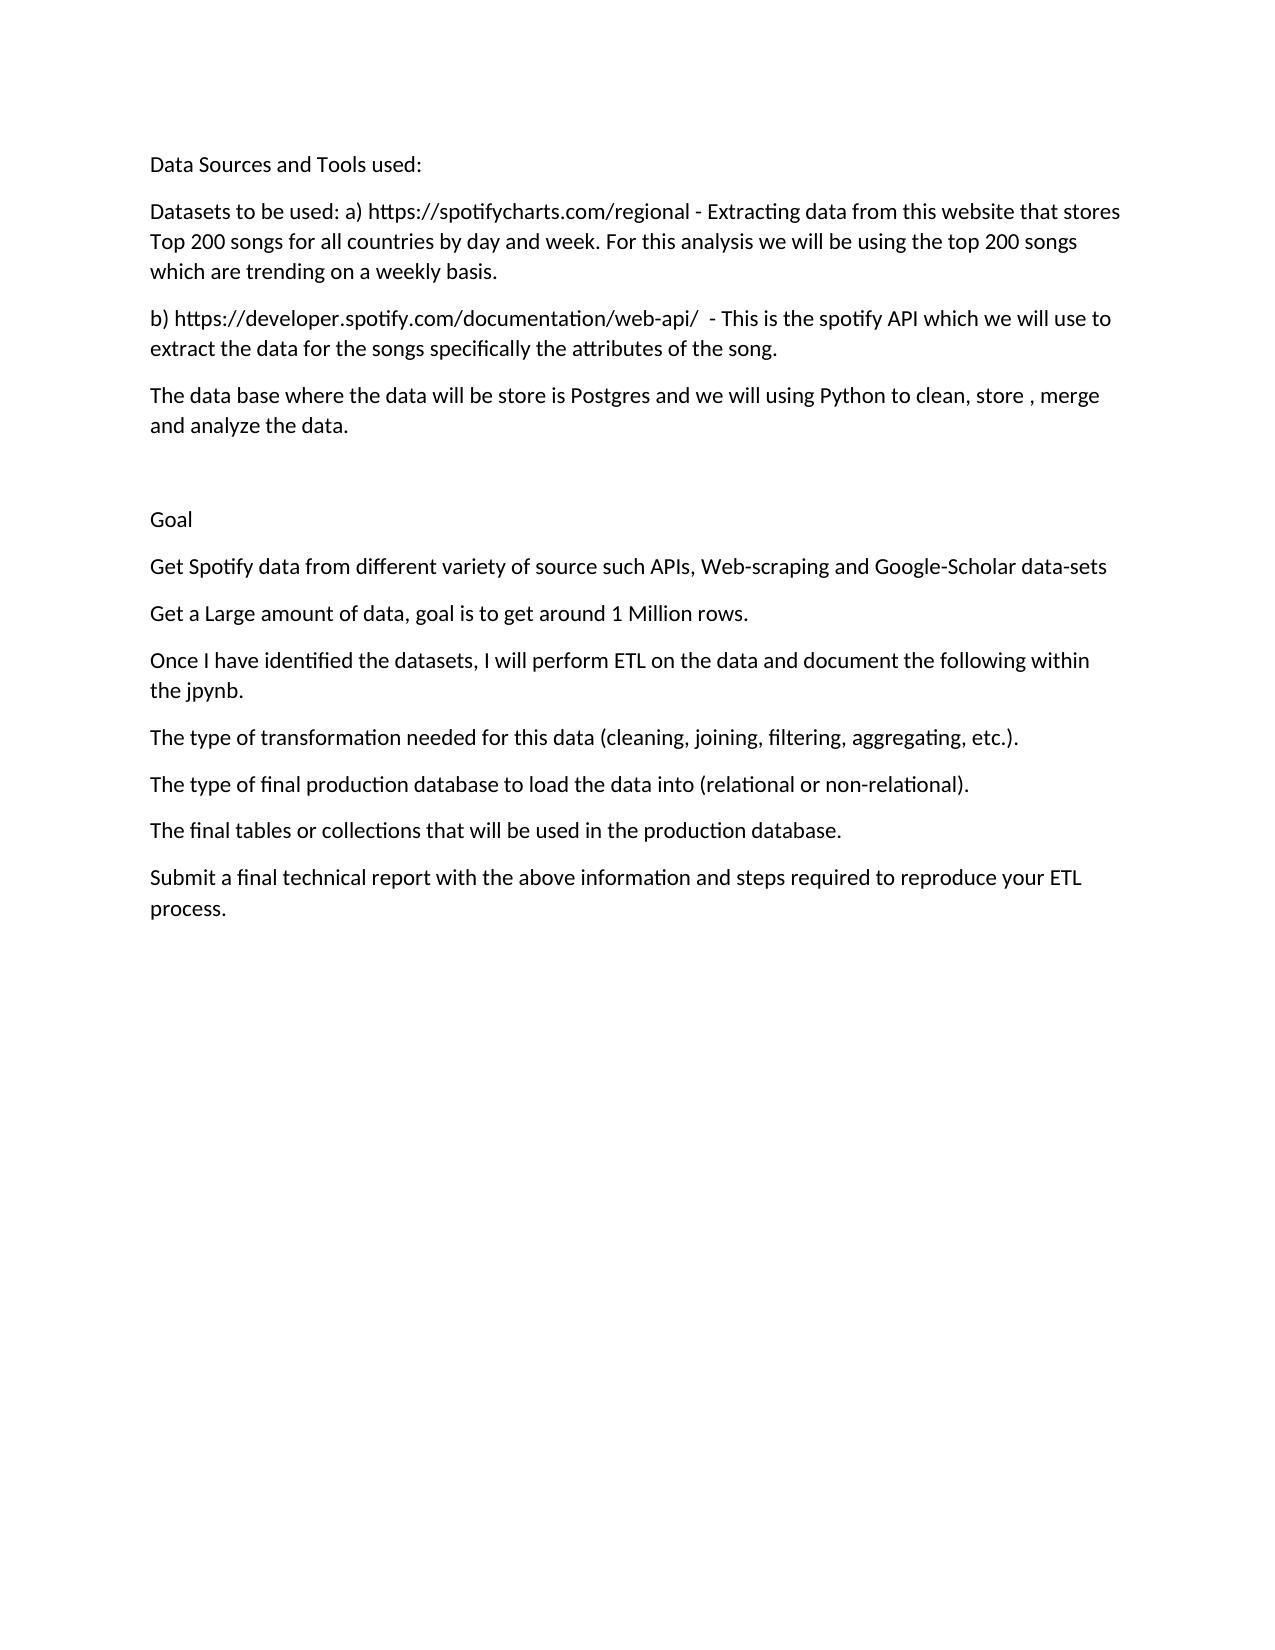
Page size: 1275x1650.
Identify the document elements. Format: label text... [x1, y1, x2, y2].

text Submit a final technical report with the above information and steps required to reproduce your ETL process. [150, 863, 1125, 922]
text The type of transformation needed for this data (cleaning, joining, filtering, aggregating, etc.). [150, 723, 1125, 751]
text Goal [150, 505, 1125, 533]
text Datasets to be used: a) https://spotifycharts.com/regional - Extracting data from this website that stores Top 200 songs for all countries by day and week. For this analysis we will be using the top 200 songs which are trending on a weekly basis. [150, 197, 1125, 285]
text The final tables or collections that will be used in the production database. [150, 817, 1125, 845]
text The type of final production database to load the data into (relational or non-relational). [150, 770, 1125, 798]
text Data Sources and Tools used: [150, 150, 1125, 178]
text The data base where the data will be store is Postgres and we will using Python to clean, store , merge and analyze the data. [150, 381, 1125, 439]
text Get Spotify data from different variety of source such APIs, Web-scraping and Google-Scholar data-sets [150, 552, 1125, 580]
text Get a Large amount of data, goal is to get around 1 Million rows. [150, 599, 1125, 627]
text Once I have identified the datasets, I will perform ETL on the data and document the following within the jpynb. [150, 646, 1125, 704]
text b) https://developer.spotify.com/documentation/web-api/ - This is the spotify API which we will use to extract the data for the songs specifically the attributes of the song. [150, 304, 1125, 362]
